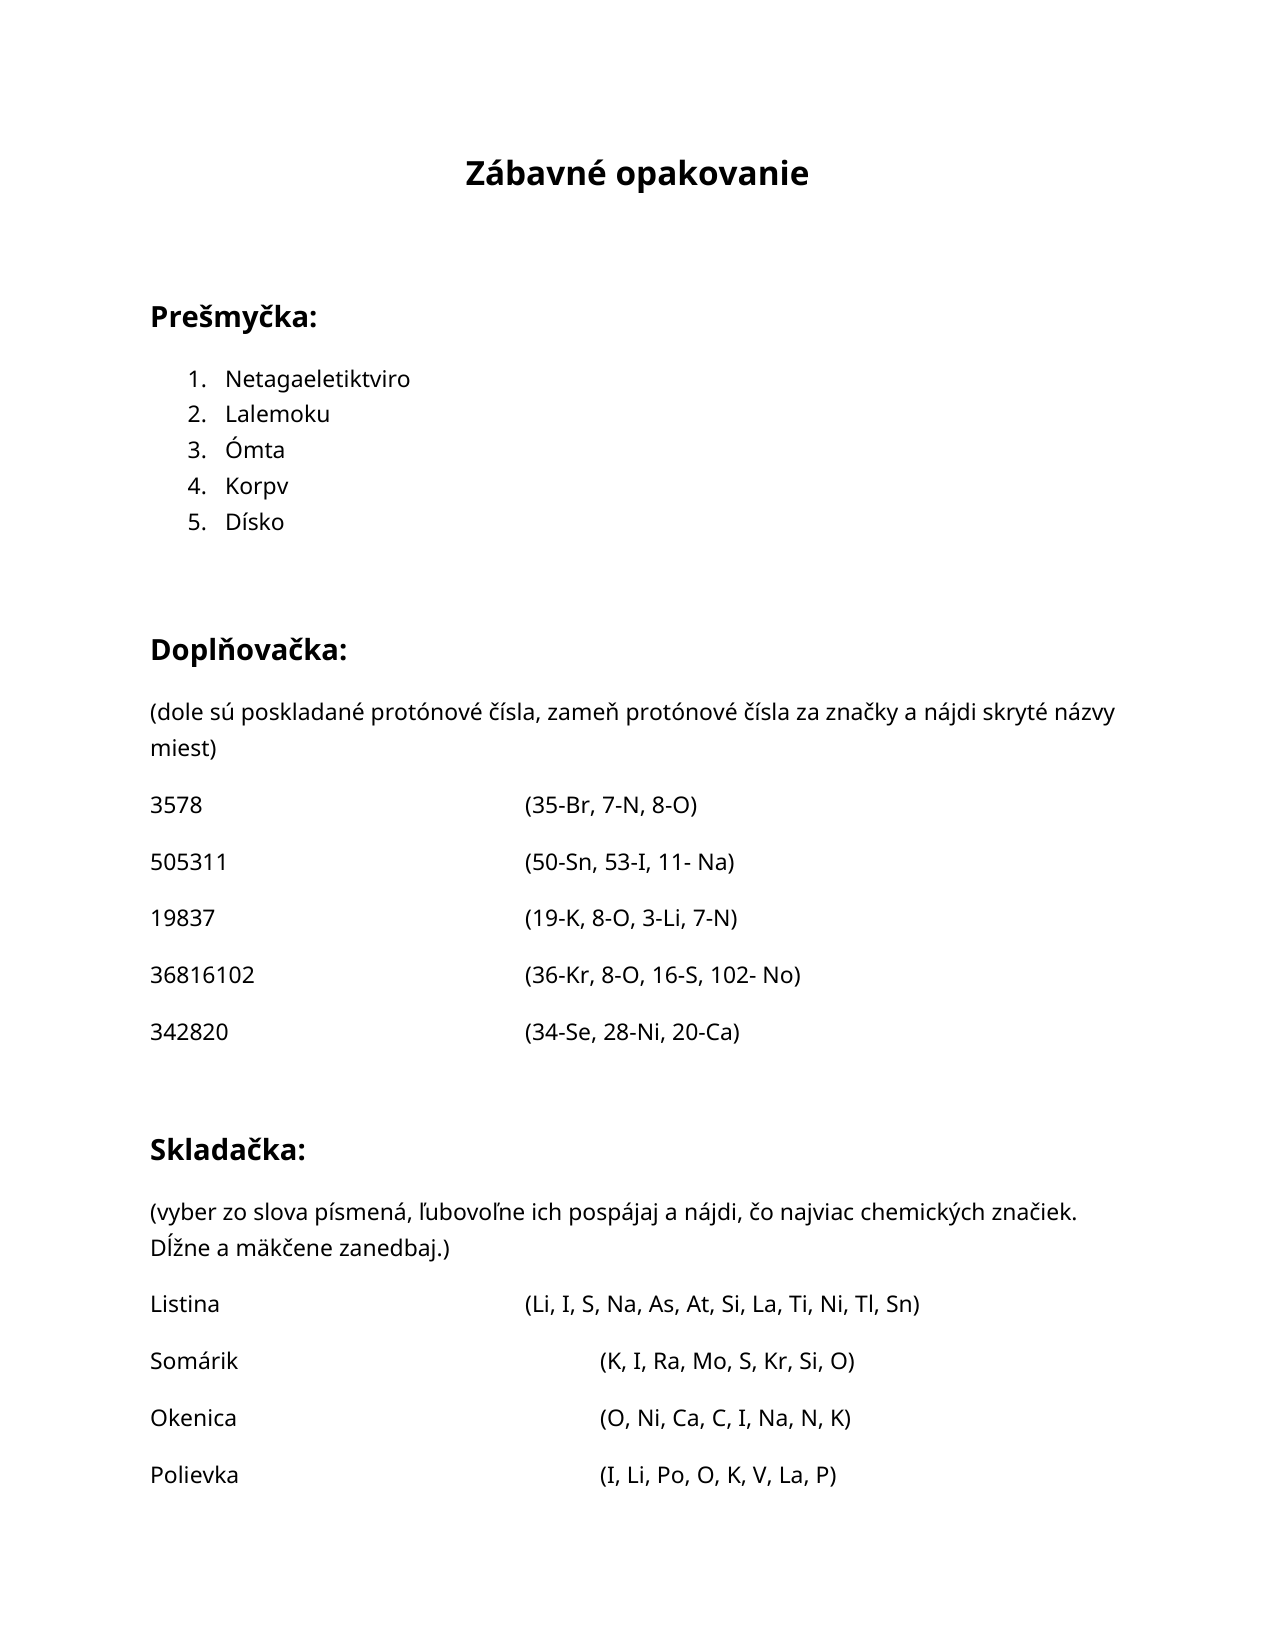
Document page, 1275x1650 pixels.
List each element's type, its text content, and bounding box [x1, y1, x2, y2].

text (dole sú poskladané protónové čísla, zameň protónové čísla za značky a nájdi skryté názvy miest) [150, 696, 1125, 763]
list Netagaeletiktviro [187, 362, 1125, 394]
list Dísko [187, 506, 1125, 537]
list Ómta [187, 434, 1125, 466]
text Polievka (I, Li, Po, O, K, V, La, P) [150, 1459, 1125, 1490]
text Prešmyčka: [150, 296, 1125, 336]
text Listina (Li, I, S, Na, As, At, Si, La, Ti, Ni, Tl, Sn) [150, 1288, 1125, 1320]
text Doplňovačka: [150, 629, 1125, 669]
list Lalemoku [187, 398, 1125, 430]
text (vyber zo slova písmená, ľubovoľne ich pospájaj a nájdi, čo najviac chemických značiek. Dĺžne a mäkčene zanedbaj.) [150, 1196, 1125, 1263]
text 36816102 (36-Kr, 8-O, 16-S, 102- No) [150, 959, 1125, 990]
text 342820 (34-Se, 28-Ni, 20-Ca) [150, 1016, 1125, 1047]
list Korpv [187, 470, 1125, 502]
text Okenica (O, Ni, Ca, C, I, Na, N, K) [150, 1402, 1125, 1433]
text 19837 (19-K, 8-O, 3-Li, 7-N) [150, 902, 1125, 933]
text Skladačka: [150, 1129, 1125, 1169]
text 505311 (50-Sn, 53-I, 11- Na) [150, 845, 1125, 877]
text Somárik (K, I, Ra, Mo, S, Kr, Si, O) [150, 1345, 1125, 1376]
text 3578 (35-Br, 7-N, 8-O) [150, 789, 1125, 820]
text Zábavné opakovanie [150, 150, 1125, 195]
